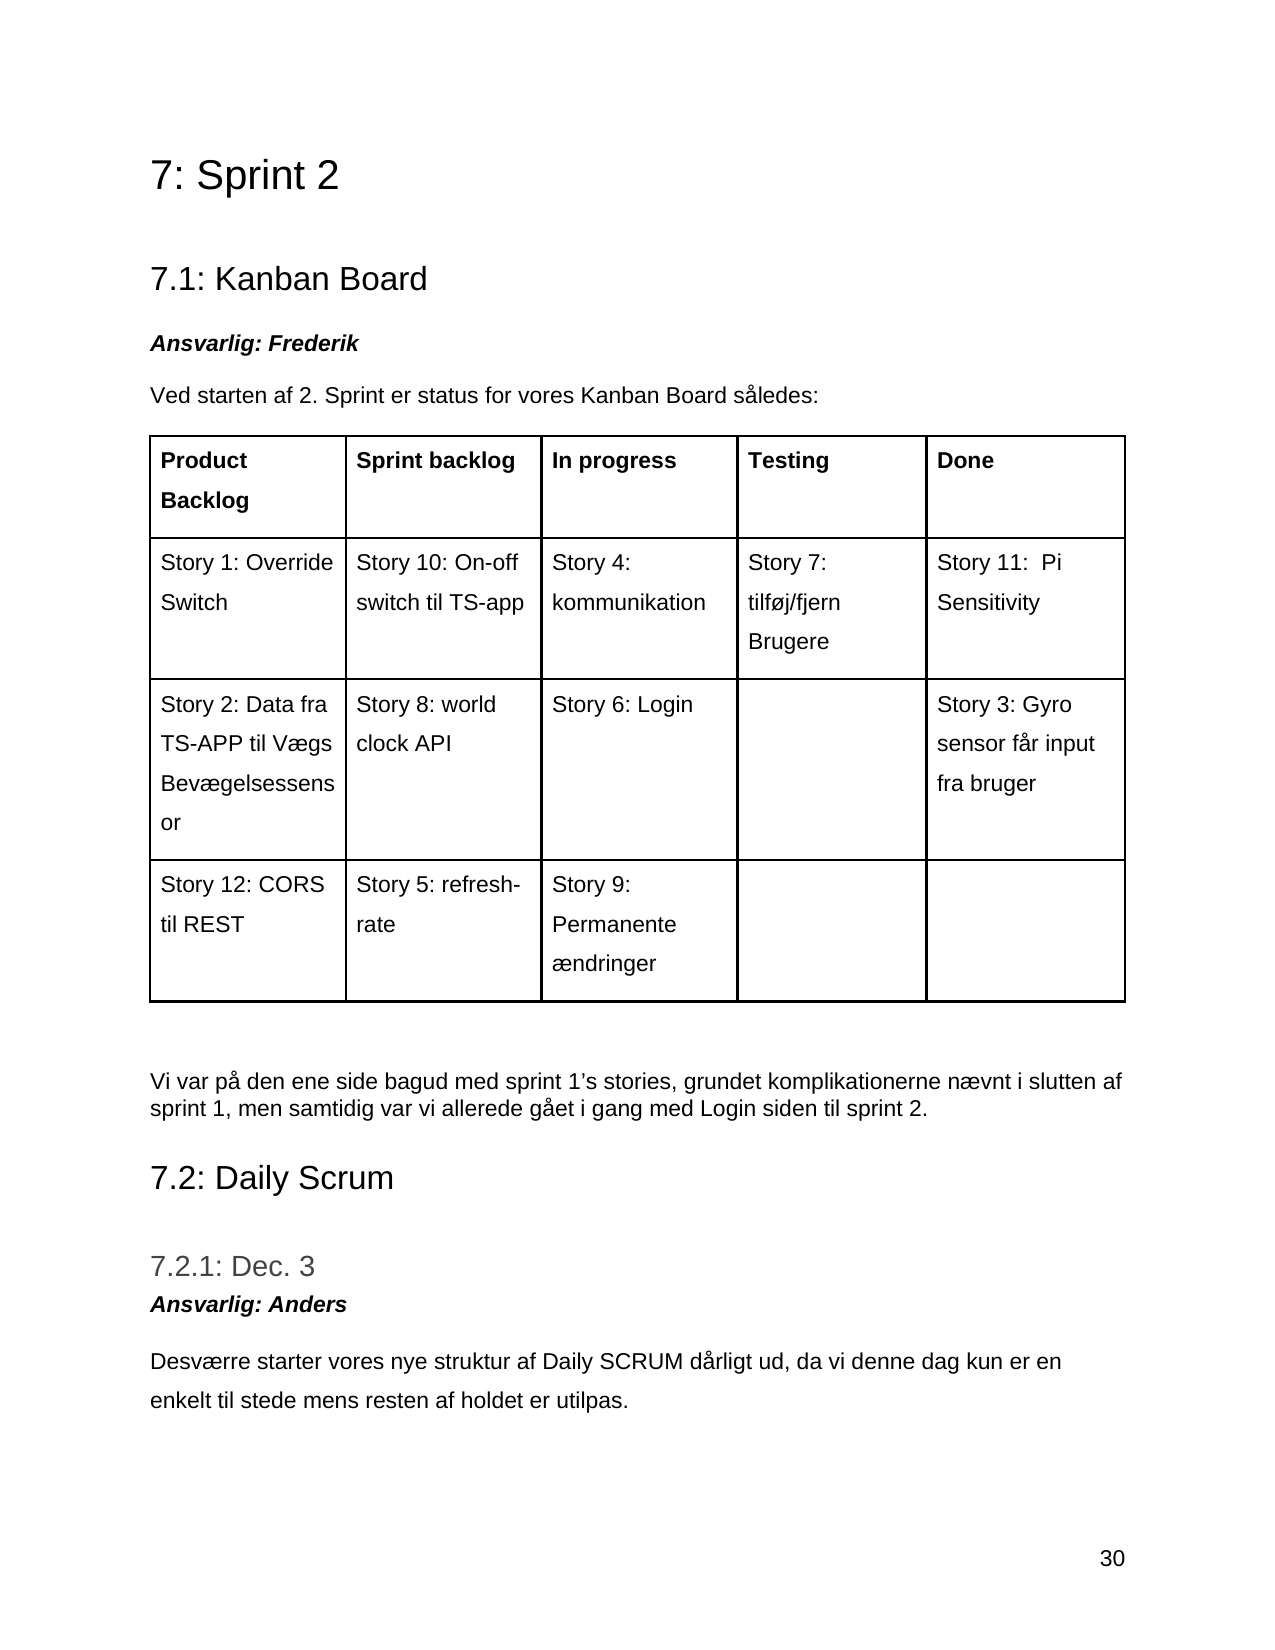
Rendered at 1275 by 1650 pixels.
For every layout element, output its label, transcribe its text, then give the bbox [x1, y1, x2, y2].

table_cell Story 8: world clock API [347, 680, 540, 859]
table_cell Story 6: Login [543, 680, 736, 859]
table_cell [928, 861, 1124, 1000]
text Ved starten af 2. Sprint er status for vores Kanban Board således: [150, 382, 1125, 408]
table_cell Story 7: tilføj/fjern Brugere [739, 539, 925, 678]
table_cell Story 10: On-off switch til TS-app [347, 539, 540, 678]
text Vi var på den ene side bagud med sprint 1’s stories, grundet komplikationerne nævnt i slutten af sprint 1, men samtidig var vi allerede gået i gang med Login siden til sprint 2. [150, 1068, 1125, 1121]
table_cell Story 5: refresh-rate [347, 861, 540, 1000]
table_header Product Backlog [151, 437, 345, 537]
table_header Done [928, 437, 1124, 537]
table_cell Story 11: Pi Sensitivity [928, 539, 1124, 678]
table_cell Story 4: kommunikation [543, 539, 736, 678]
text Ansvarlig: Frederik [150, 329, 1125, 356]
subtitle 7.2.1: Dec. 3 [150, 1249, 1125, 1283]
table_cell Story 9: Permanente ændringer [543, 861, 736, 1000]
table_cell [739, 861, 925, 1000]
text Ansvarlig: Anders [150, 1291, 1125, 1318]
table_header Testing [739, 437, 925, 537]
subtitle 7.2: Daily Scrum [150, 1158, 1125, 1197]
subtitle 7: Sprint 2 [150, 150, 1125, 198]
text Desværre starter vores nye struktur af Daily SCRUM dårligt ud, da vi denne dag kun er en enkelt til stede mens resten af holdet er utilpas. [150, 1348, 1125, 1414]
subtitle 7.1: Kanban Board [150, 259, 1125, 298]
table_cell [739, 680, 925, 859]
table_header In progress [543, 437, 736, 537]
table_header Sprint backlog [347, 437, 540, 537]
table_cell Story 1: Override Switch [151, 539, 345, 678]
table_cell Story 2: Data fra TS-APP til Vægs Bevægelsessensor [151, 680, 345, 859]
table_cell Story 12: CORS til REST [151, 861, 345, 1000]
table_cell Story 3: Gyro sensor får input fra bruger [928, 680, 1124, 859]
